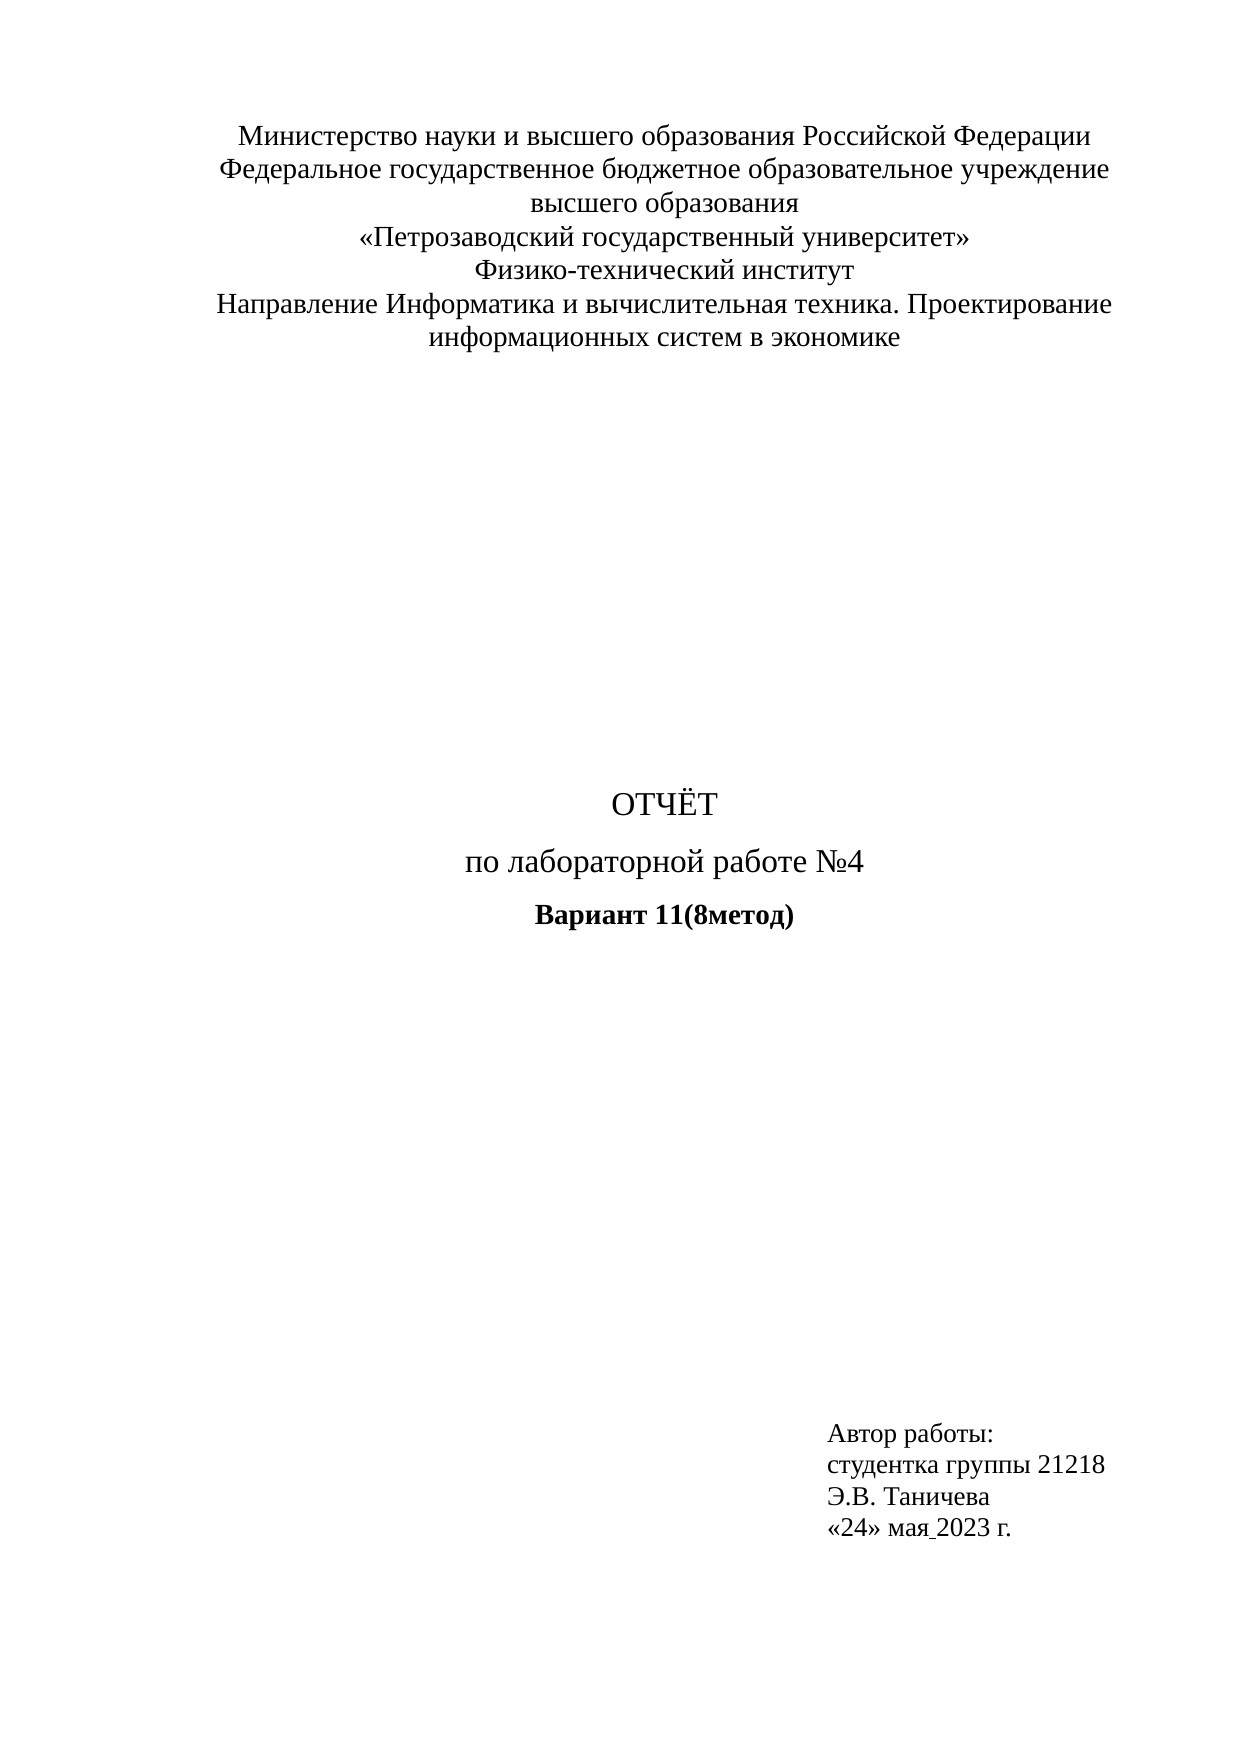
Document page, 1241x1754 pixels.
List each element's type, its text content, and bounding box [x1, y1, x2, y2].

text студентка группы 21218 [827, 1449, 1152, 1480]
text Э.В. Таничева [827, 1480, 1152, 1511]
text Министерство науки и высшего образования Российской Федерации Федеральное государственное бюджетное образовательное учреждение высшего образования «Петрозаводский государственный университет» Физико-технический институт Направление Информатика и вычислительная техника. Проектирование информационных систем в экономике [177, 118, 1152, 353]
text «24» мая 2023 г. [827, 1511, 1152, 1542]
text Автор работы: [827, 1417, 1152, 1449]
text ОТЧЁТ по лабораторной работе №4 Вариант 11(8метод) [177, 784, 1152, 972]
